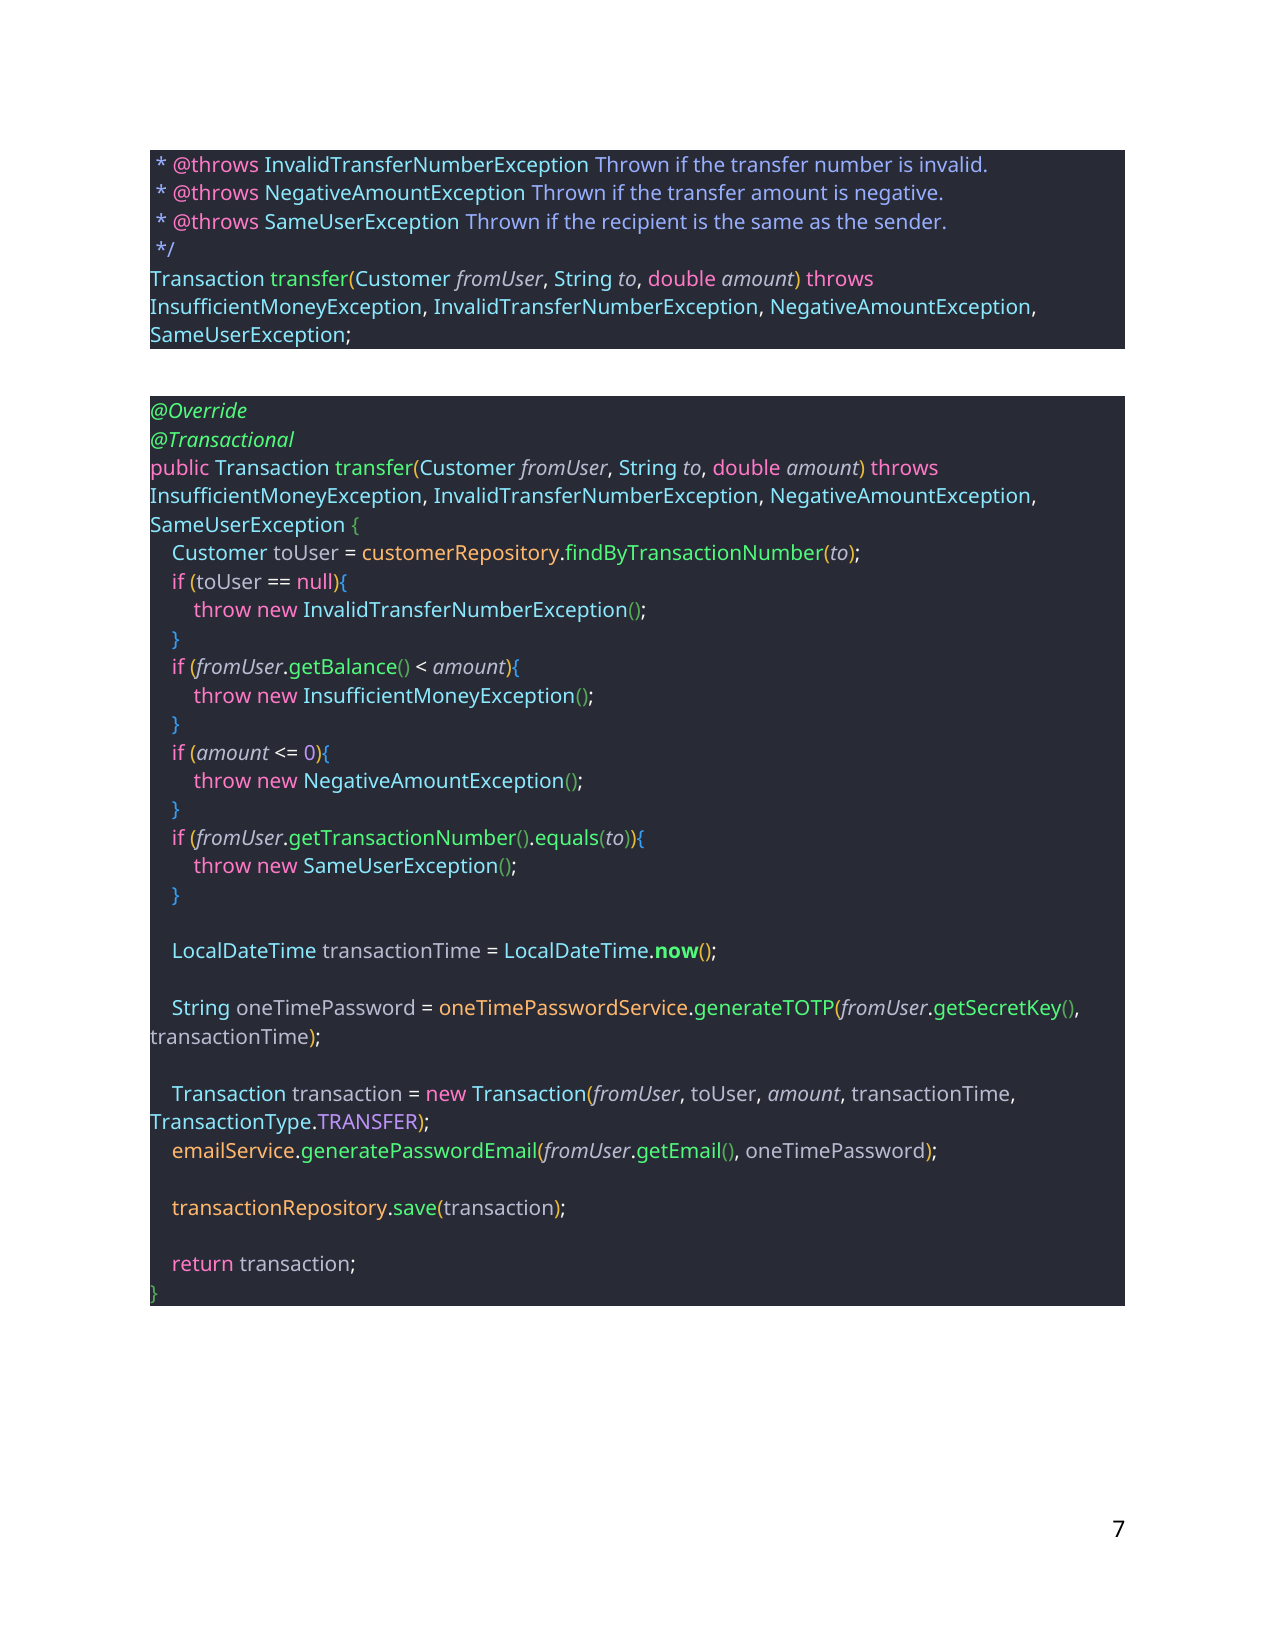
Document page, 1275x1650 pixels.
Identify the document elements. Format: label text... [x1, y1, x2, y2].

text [150, 150, 1125, 349]
text @Override @Transactional public Transaction transfer(Customer fromUser, String to, double amount) throws InsufficientMoneyException, InvalidTransferNumberException, NegativeAmountException, SameUserException { Customer toUser = customerRepository.findByTransactionNumber(to); if (toUser == null){ throw new InvalidTransferNumberException(); } if (fromUser.getBalance() < amount){ throw new InsufficientMoneyException(); } if (amount <= 0){ throw new NegativeAmountException(); } if (fromUser.getTransactionNumber().equals(to)){ throw new SameUserException(); } LocalDateTime transactionTime = LocalDateTime.now(); String oneTimePassword = oneTimePasswordService.generateTOTP(fromUser.getSecretKey(), transactionTime); Transaction transaction = new Transaction(fromUser, toUser, amount, transactionTime, TransactionType.TRANSFER); emailService.generatePasswordEmail(fromUser.getEmail(), oneTimePassword); transactionRepository.save(transaction); return transaction; } [150, 396, 1125, 1306]
